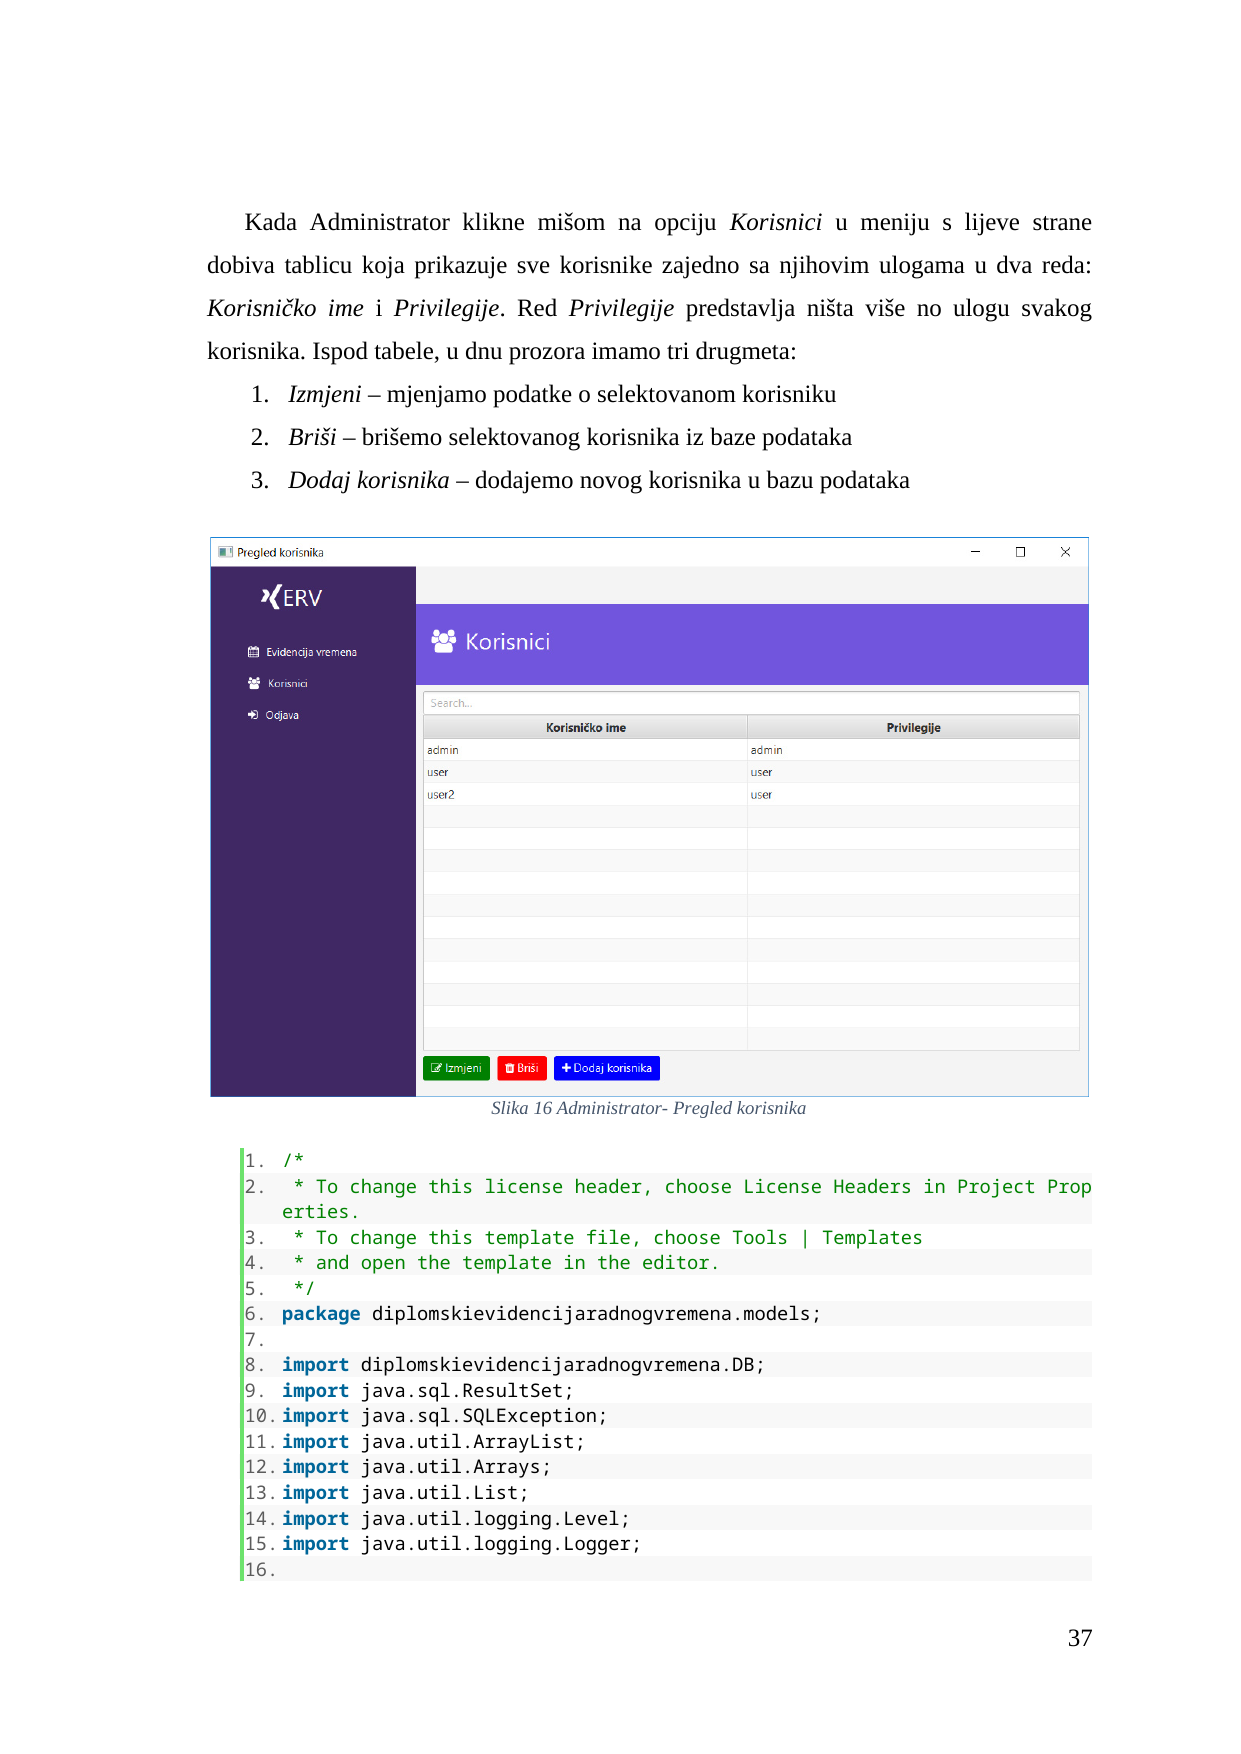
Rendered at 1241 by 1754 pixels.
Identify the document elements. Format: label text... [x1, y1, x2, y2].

text Kada Administrator klikne mišom na opciju Korisnici u meniju s lijeve strane dobiva tablicu koja prikazuje sve korisnike zajedno sa njihovim ulogama u dva reda: Korisničko ime i Privilegije. Red Privilegije predstavlja ništa više no ulogu svakog korisnika. Ispod tabele, u dnu prozora imamo tri drugmeta: [207, 207, 1092, 365]
list import java.util.logging.Level; [244, 1505, 1092, 1530]
list package diplomskievidencijaradnogvremena.models; [244, 1301, 1092, 1326]
list */ [244, 1275, 1092, 1301]
list import java.sql.SQLException; [244, 1403, 1092, 1428]
list Izmjeni – mjenjamo podatke o selektovanom korisniku [251, 379, 1092, 408]
list * and open the template in the editor. [244, 1249, 1092, 1275]
list Dodaj korisnika – dodajemo novog korisnika u bazu podataka [251, 466, 1092, 494]
list import diplomskievidencijaradnogvremena.DB; [244, 1352, 1092, 1377]
list * To change this template file, choose Tools | Templates [244, 1224, 1092, 1249]
list Briši – brišemo selektovanog korisnika iz baze podataka [251, 422, 1092, 451]
list import java.util.ArrayList; [244, 1428, 1092, 1454]
list import java.util.List; [244, 1479, 1092, 1505]
picture [210, 537, 1089, 1097]
list import java.util.logging.Logger; [244, 1530, 1092, 1556]
list /* [239, 1147, 1092, 1173]
list import java.sql.ResultSet; [244, 1377, 1092, 1403]
list import java.util.Arrays; [244, 1454, 1092, 1479]
list * To change this license header, choose License Headers in Project Properties. [244, 1173, 1092, 1224]
